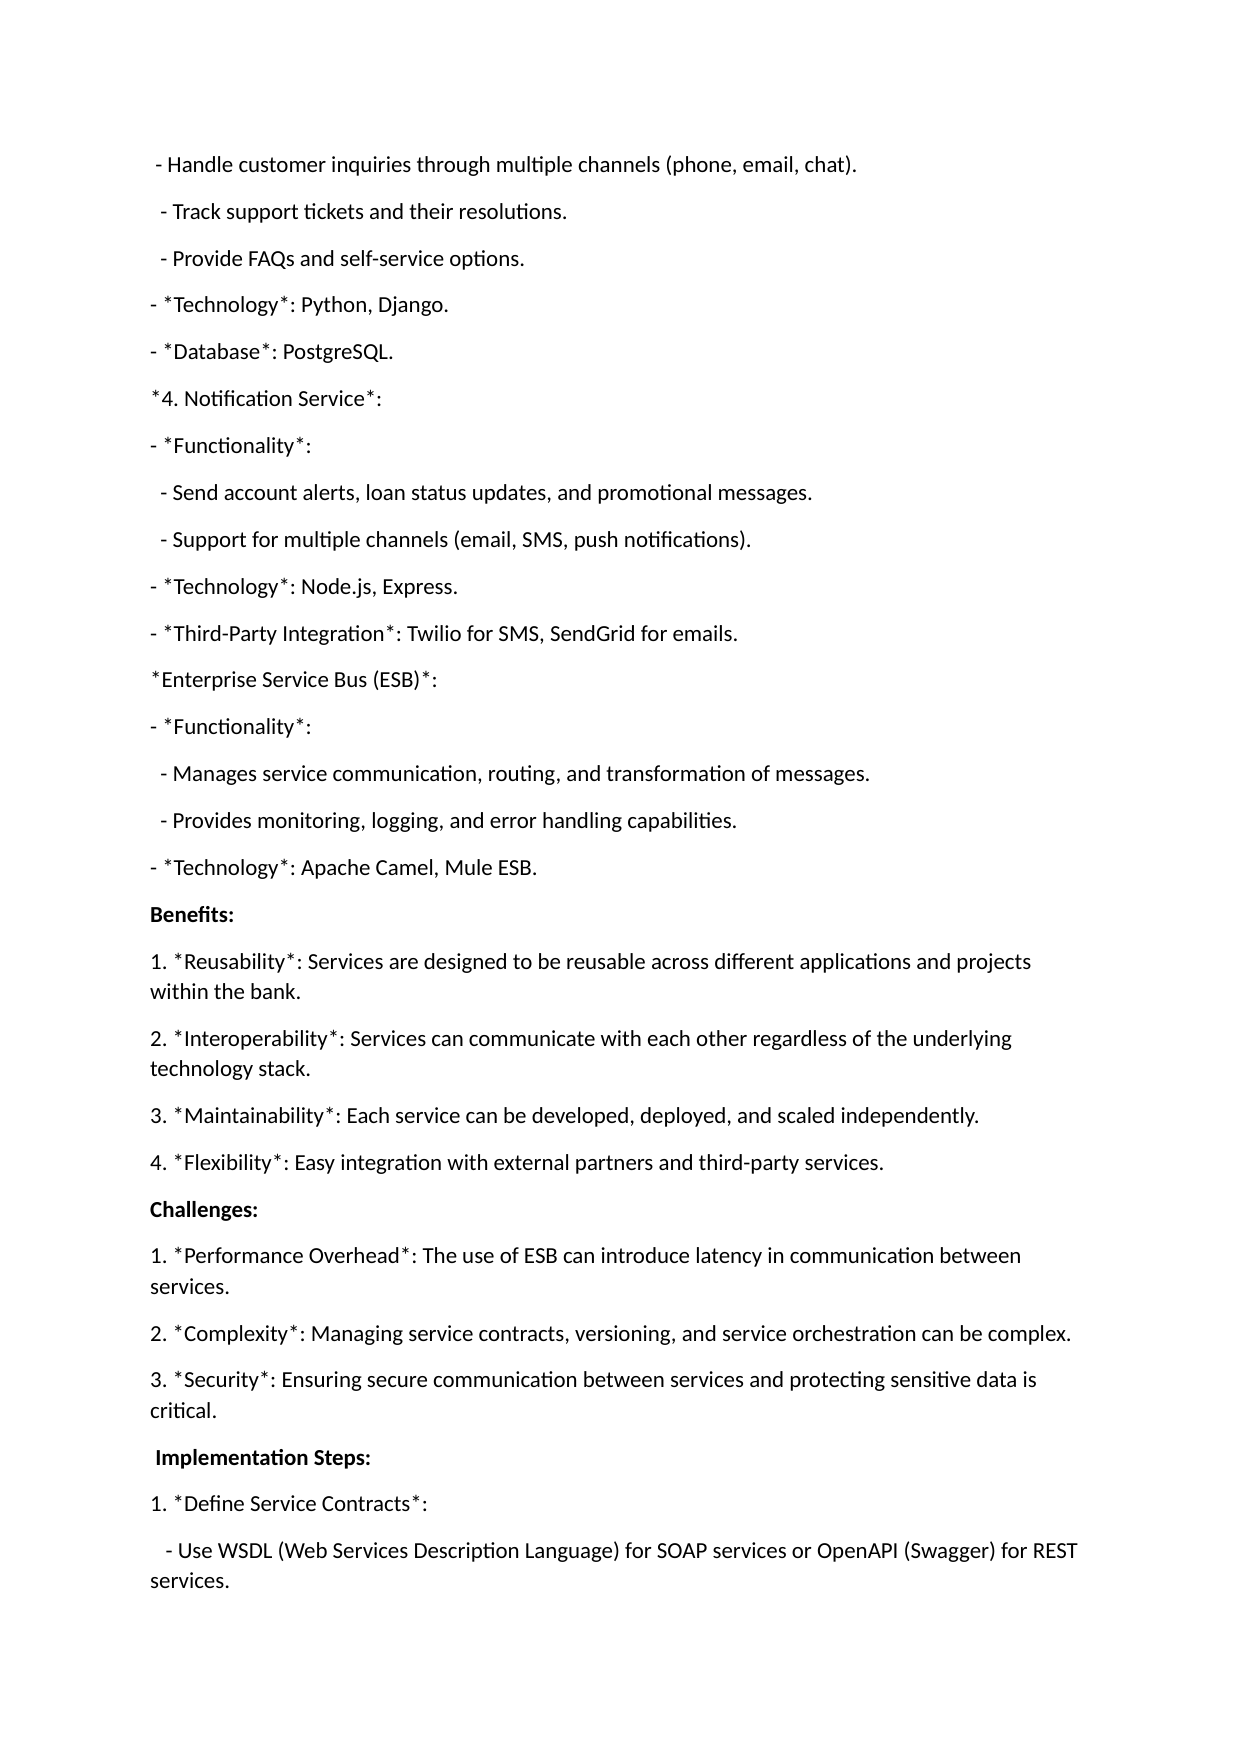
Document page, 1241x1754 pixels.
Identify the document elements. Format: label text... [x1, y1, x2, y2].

text - *Database*: PostgreSQL. [150, 337, 1090, 366]
text 1. *Performance Overhead*: The use of ESB can introduce latency in communication between services. [150, 1242, 1090, 1300]
text - Handle customer inquiries through multiple channels (phone, email, chat). [150, 150, 1090, 178]
text *Enterprise Service Bus (ESB)*: [150, 666, 1090, 694]
text - Manages service communication, routing, and transformation of messages. [150, 759, 1090, 787]
text - *Third-Party Integration*: Twilio for SMS, SendGrid for emails. [150, 619, 1090, 647]
text - *Technology*: Python, Django. [150, 291, 1090, 319]
text 4. *Flexibility*: Easy integration with external partners and third-party services. [150, 1148, 1090, 1176]
text - Provides monitoring, logging, and error handling capabilities. [150, 806, 1090, 834]
text 3. *Security*: Ensuring secure communication between services and protecting sensitive data is critical. [150, 1366, 1090, 1424]
text - *Technology*: Apache Camel, Mule ESB. [150, 853, 1090, 881]
text 3. *Maintainability*: Each service can be developed, deployed, and scaled independently. [150, 1101, 1090, 1129]
text 1. *Define Service Contracts*: [150, 1489, 1090, 1518]
text - Provide FAQs and self-service options. [150, 244, 1090, 272]
text Challenges: [150, 1195, 1090, 1223]
text - *Technology*: Node.js, Express. [150, 572, 1090, 600]
text - Track support tickets and their resolutions. [150, 197, 1090, 225]
text 2. *Interoperability*: Services can communicate with each other regardless of the underlying technology stack. [150, 1024, 1090, 1082]
text Benefits: [150, 900, 1090, 928]
text - *Functionality*: [150, 712, 1090, 741]
text *4. Notification Service*: [150, 384, 1090, 412]
text - *Functionality*: [150, 431, 1090, 459]
text 2. *Complexity*: Managing service contracts, versioning, and service orchestration can be complex. [150, 1319, 1090, 1347]
text 1. *Reusability*: Services are designed to be reusable across different applications and projects within the bank. [150, 947, 1090, 1005]
text - Support for multiple channels (email, SMS, push notifications). [150, 525, 1090, 553]
text - Use WSDL (Web Services Description Language) for SOAP services or OpenAPI (Swagger) for REST services. [150, 1536, 1090, 1595]
text - Send account alerts, loan status updates, and promotional messages. [150, 478, 1090, 506]
text Implementation Steps: [150, 1443, 1090, 1471]
